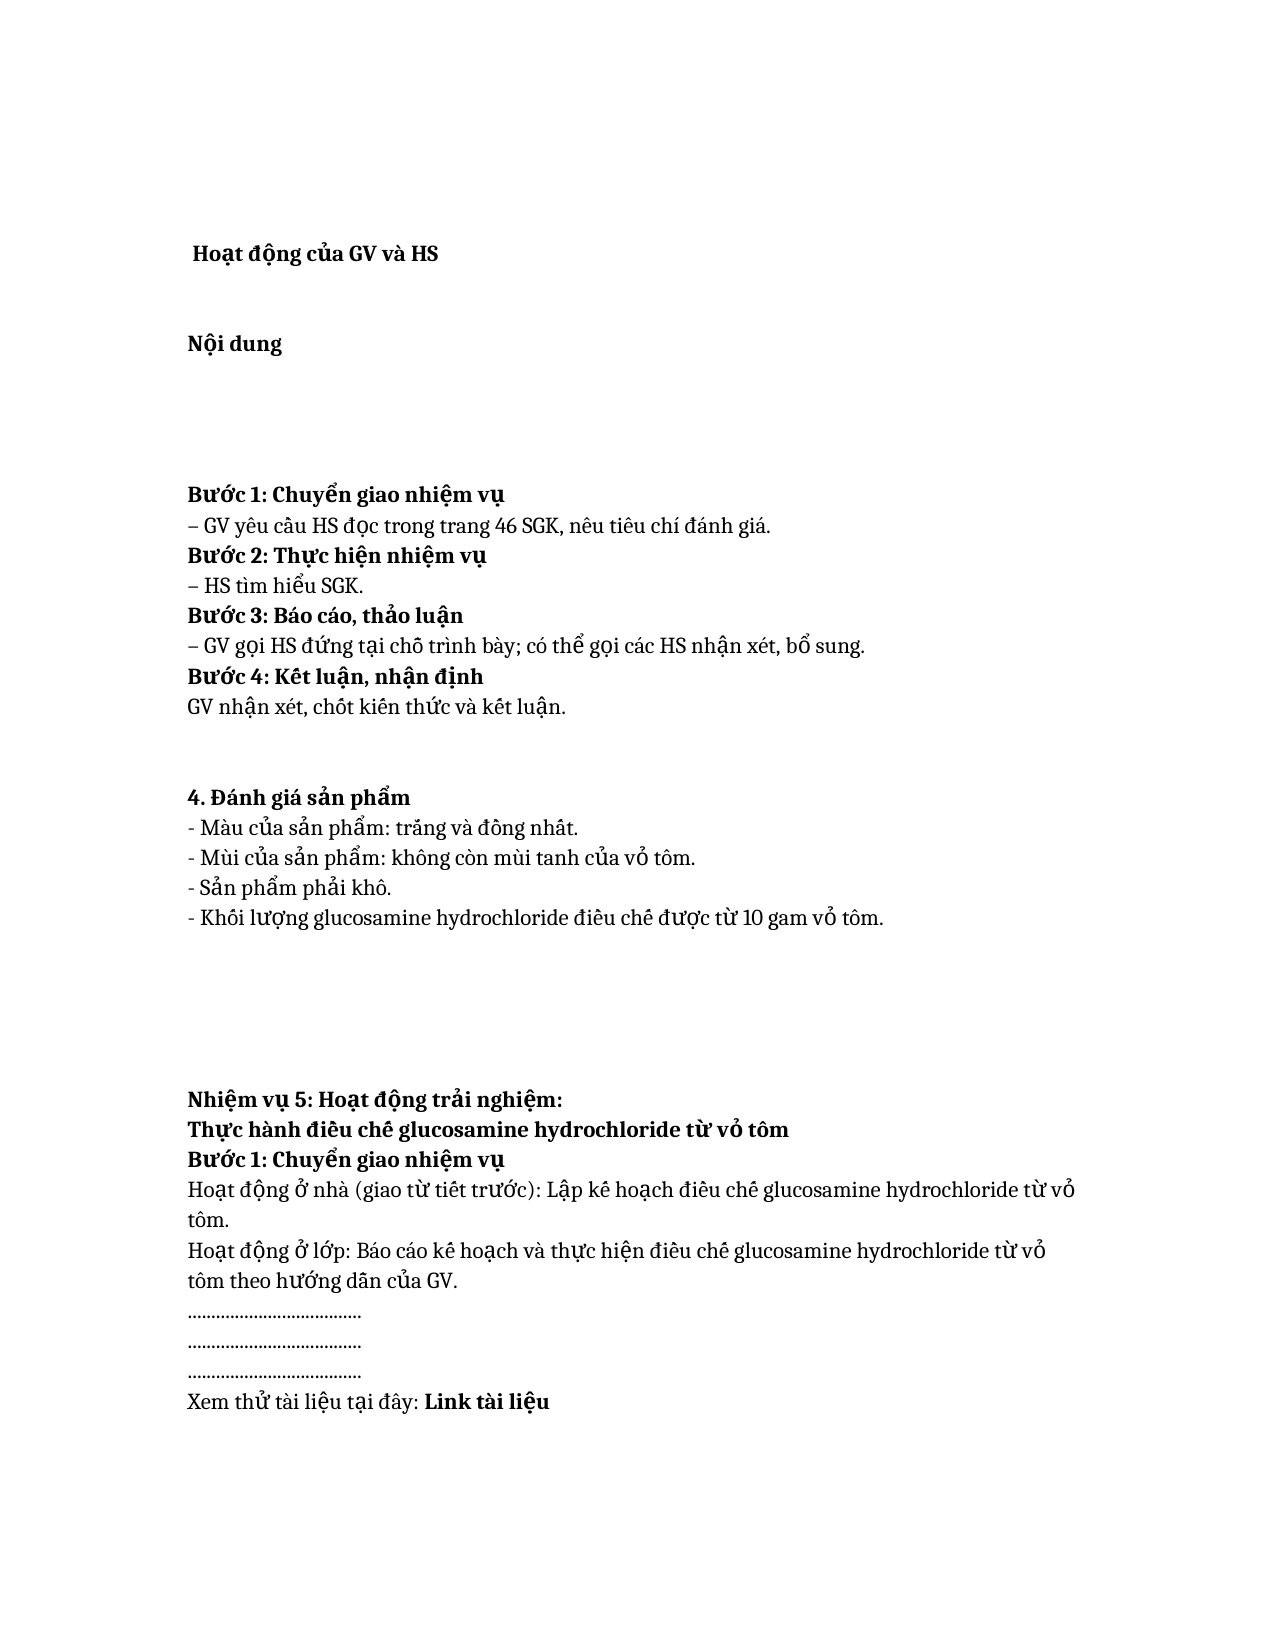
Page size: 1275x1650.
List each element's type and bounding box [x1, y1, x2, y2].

text [187, 150, 1087, 1445]
